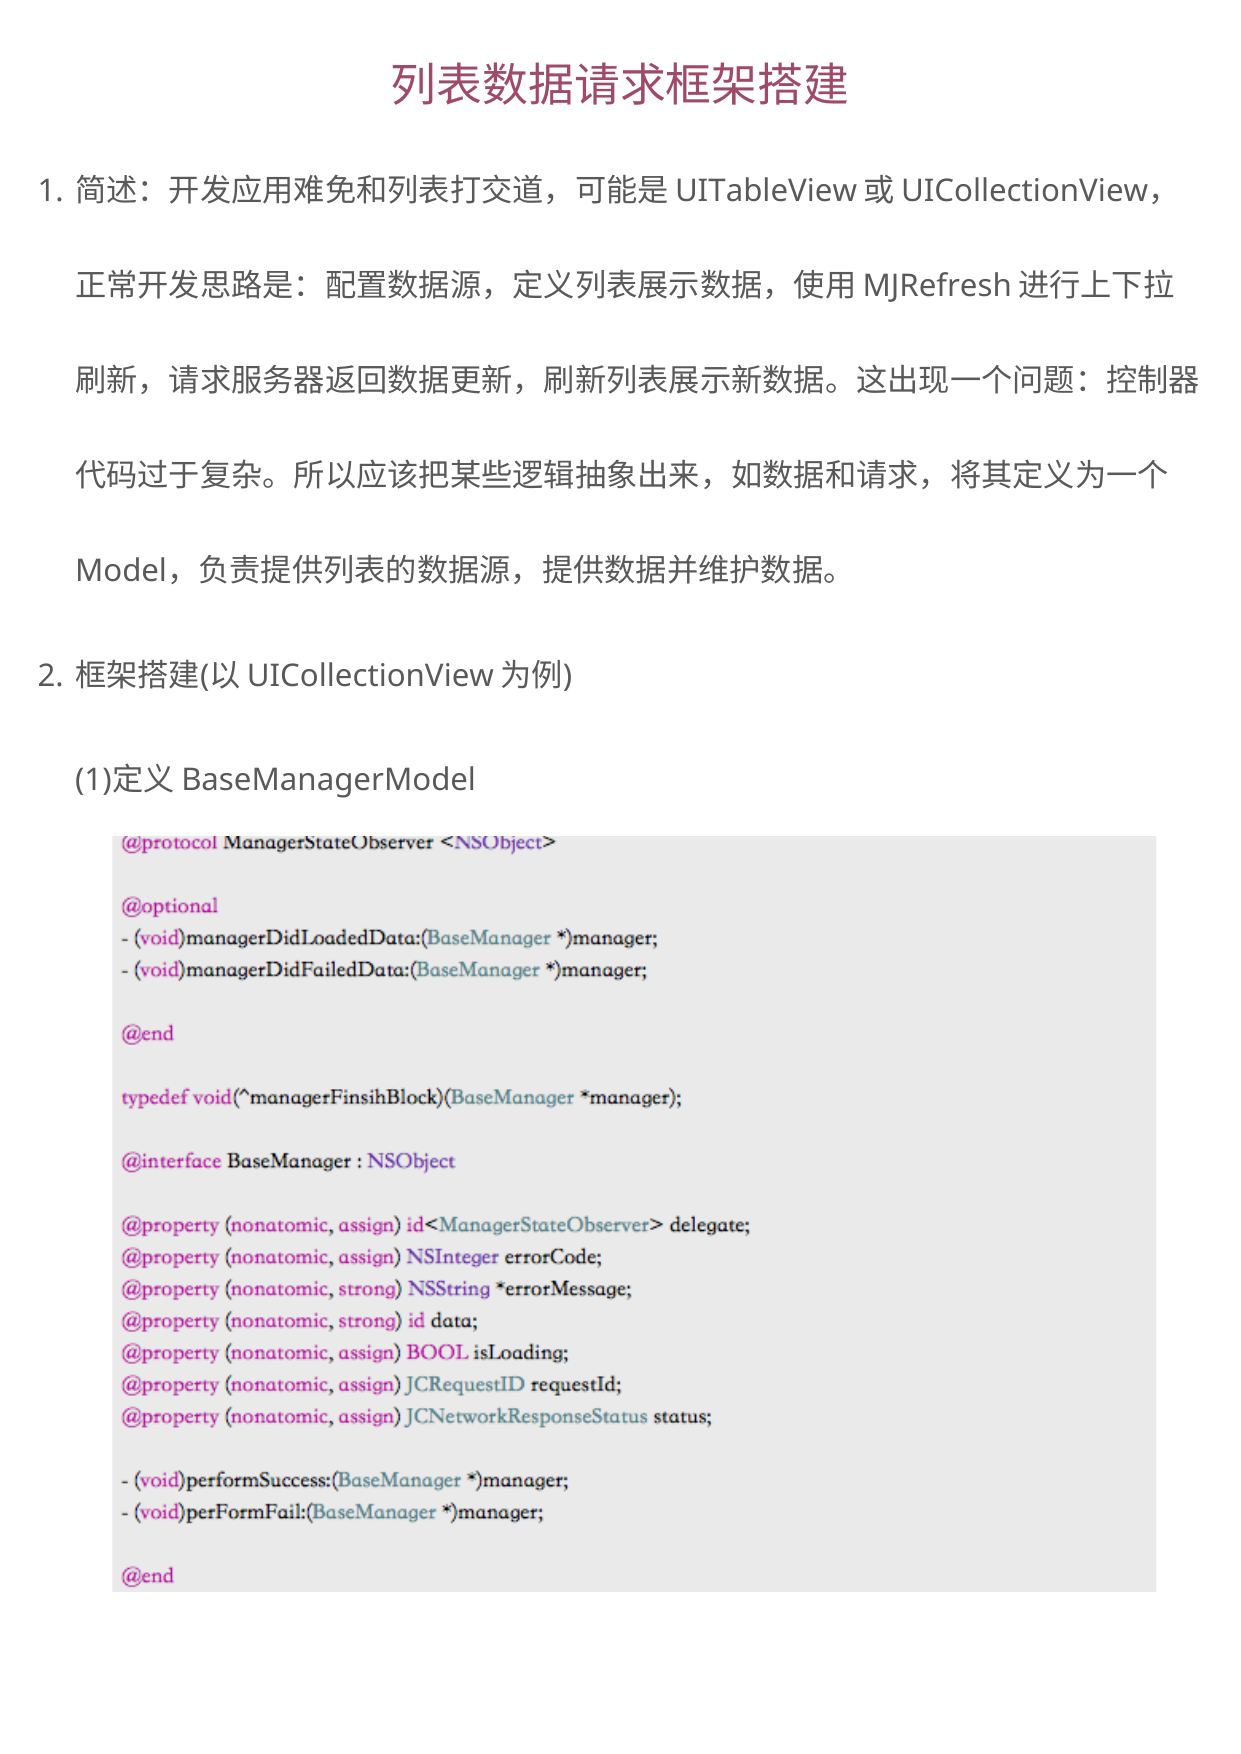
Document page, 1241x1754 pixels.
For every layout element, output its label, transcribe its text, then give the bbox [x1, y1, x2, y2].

text 列表数据请求框架搭建 [37, 38, 1202, 126]
picture [112, 836, 1157, 1592]
list 框架搭建(以UICollectionView为例) [37, 628, 1202, 716]
list 简述：开发应用难免和列表打交道，可能是UITableView或UICollectionView，正常开发思路是：配置数据源，定义列表展示数据，使用MJRefresh进行上下拉刷新，请求服务器返回数据更新，刷新列表展示新数据。这出现一个问题：控制器代码过于复杂。所以应该把某些逻辑抽象出来，如数据和请求，将其定义为一个Model，负责提供列表的数据源，提供数据并维护数据。 [37, 144, 1202, 612]
list 定义BaseManagerModel [75, 732, 1202, 821]
